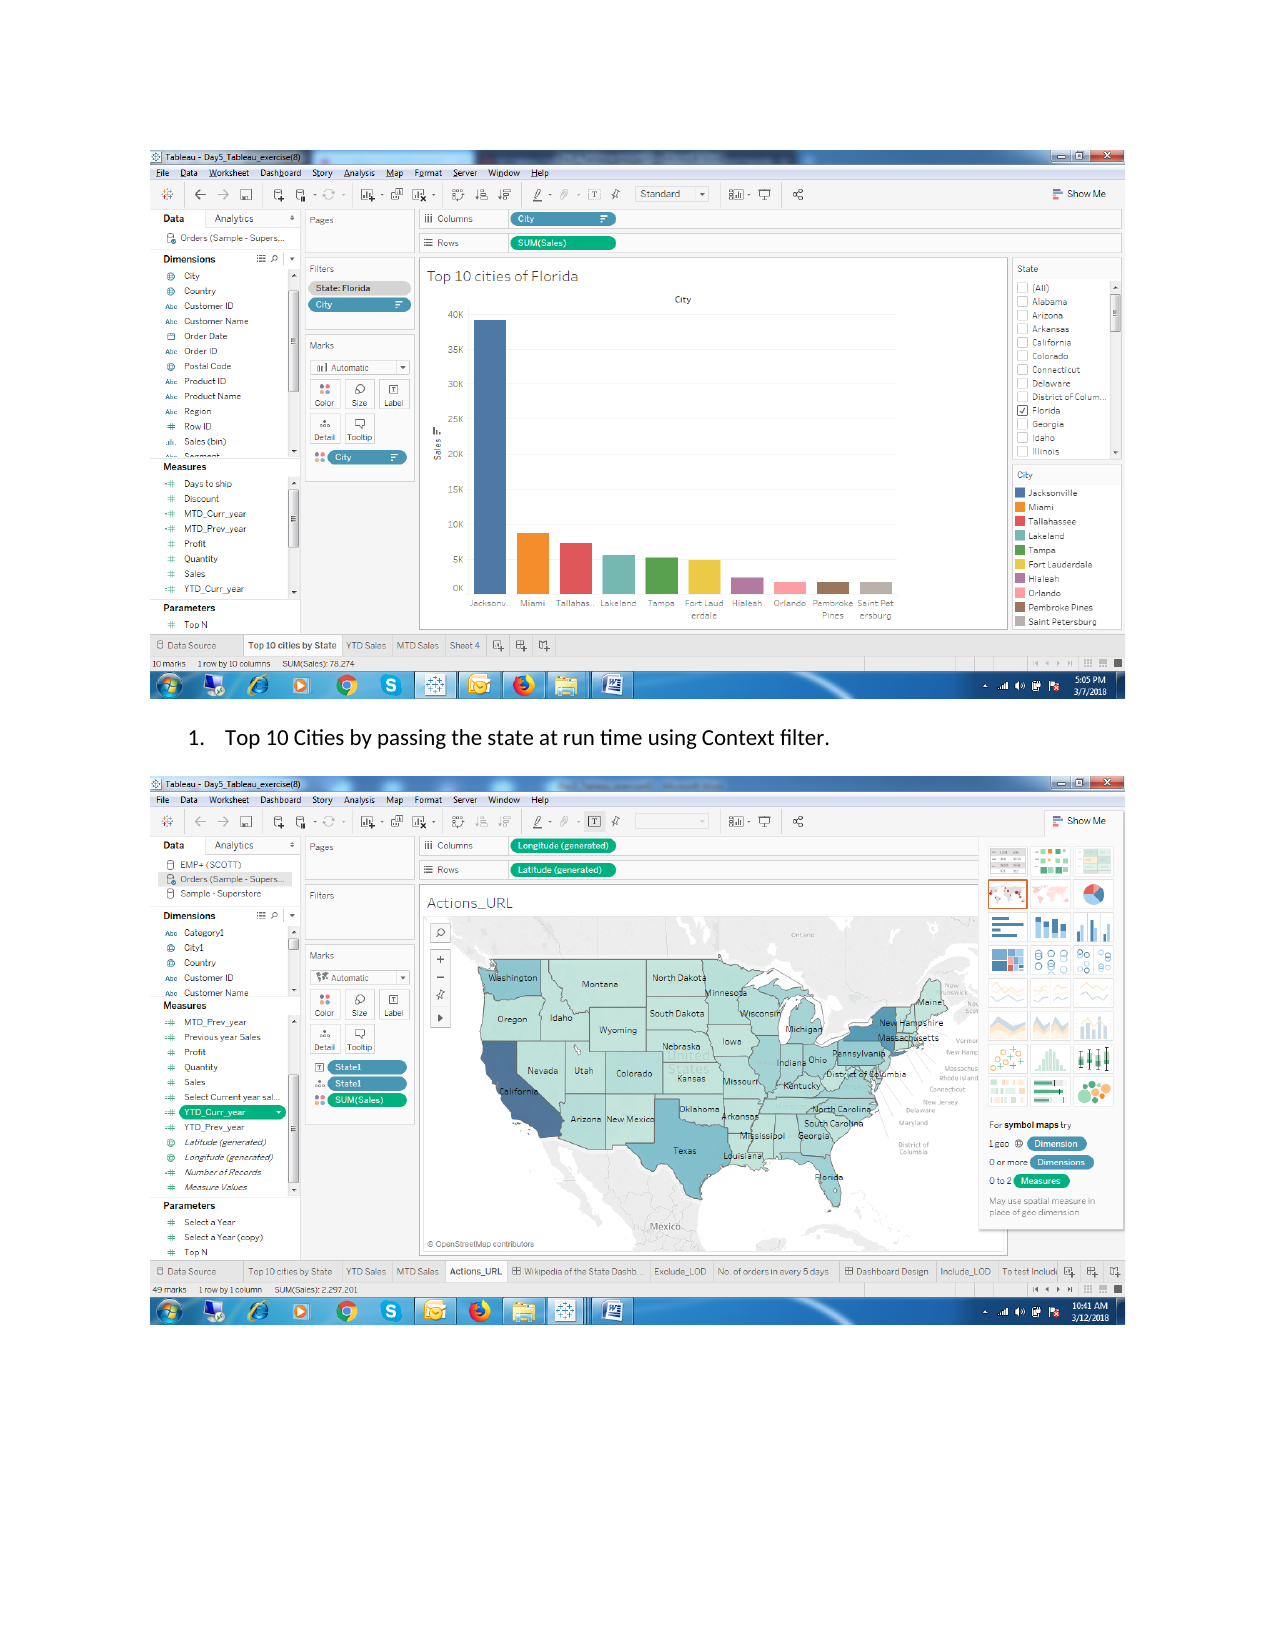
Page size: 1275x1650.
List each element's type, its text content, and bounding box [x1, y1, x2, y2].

picture [150, 150, 1125, 699]
picture [150, 776, 1125, 1325]
list Top 10 Cities by passing the state at run time using Context filter. [187, 723, 1125, 751]
